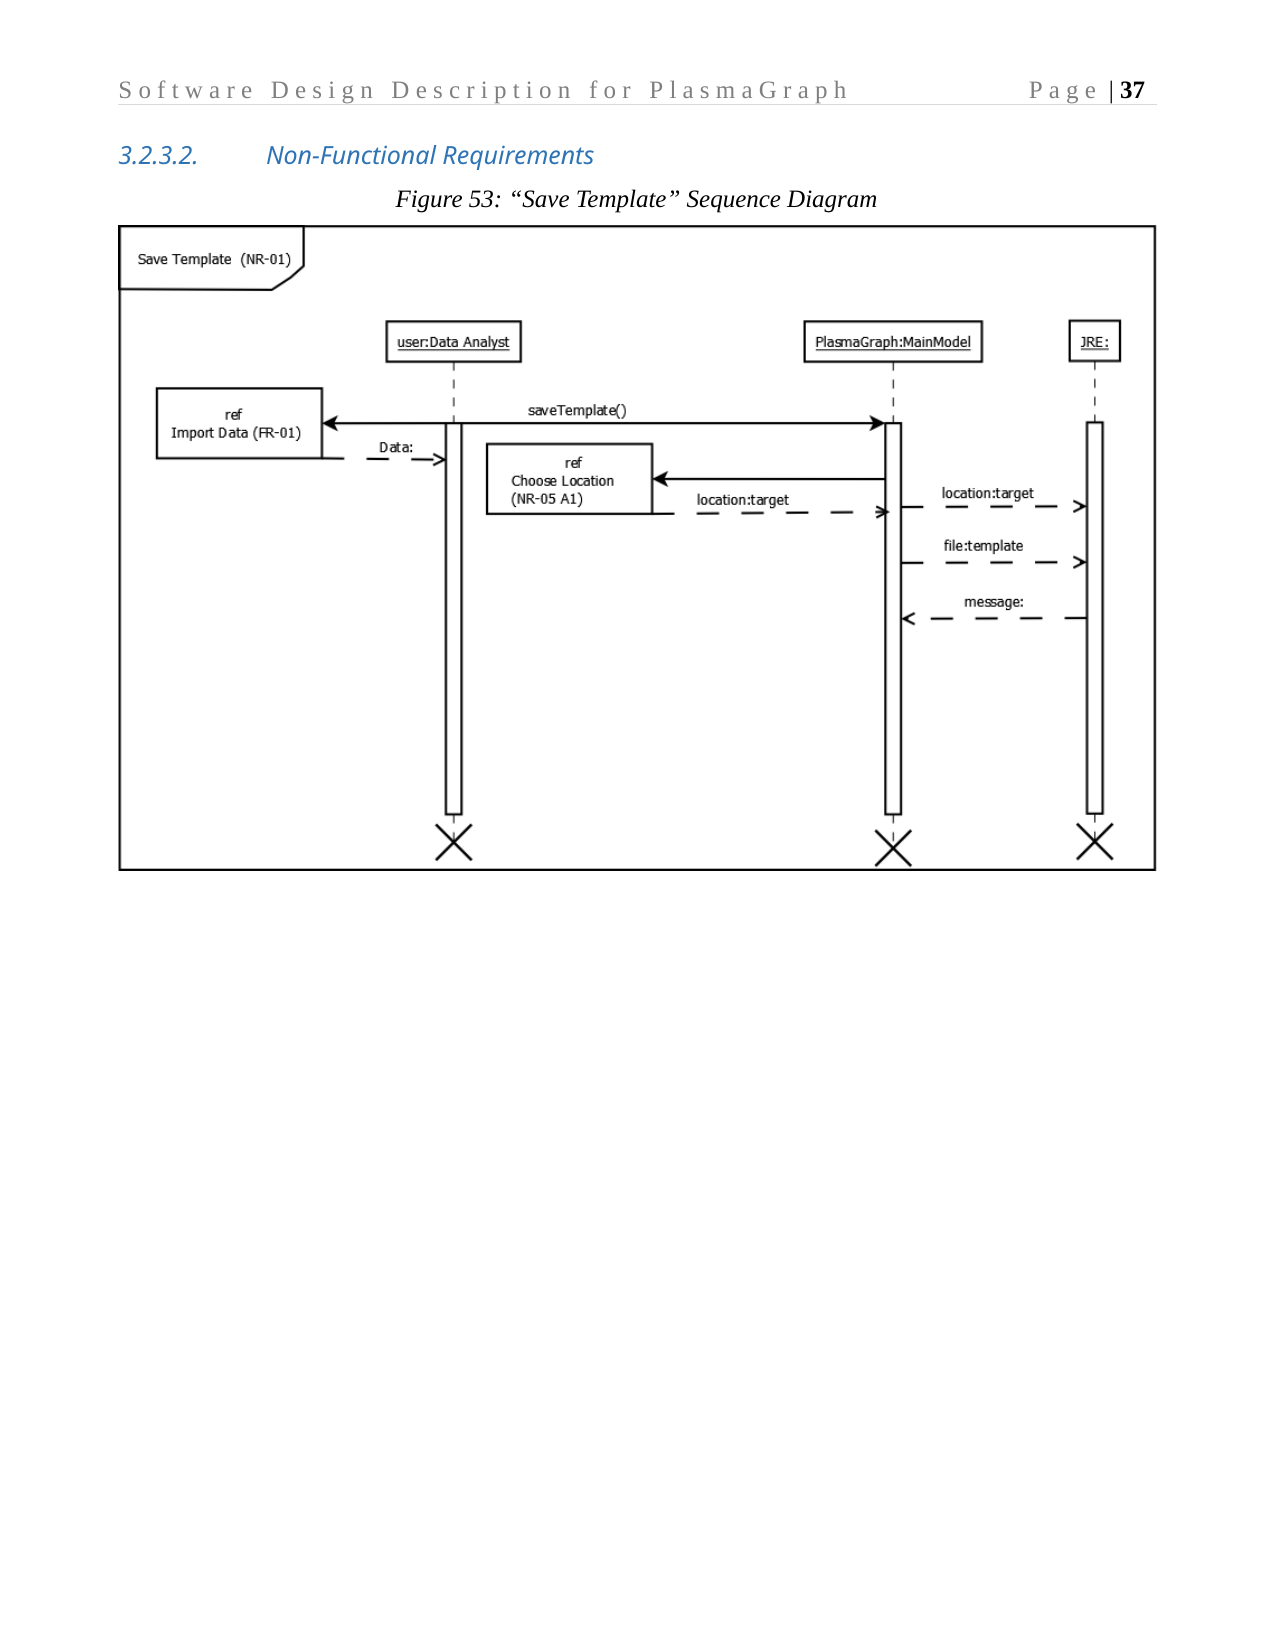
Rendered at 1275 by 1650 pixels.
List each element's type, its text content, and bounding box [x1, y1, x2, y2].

text Figure 53: “Save Template” Sequence Diagram [118, 184, 1157, 213]
subtitle Non-Functional Requirements [118, 138, 1157, 172]
picture [118, 225, 1157, 871]
